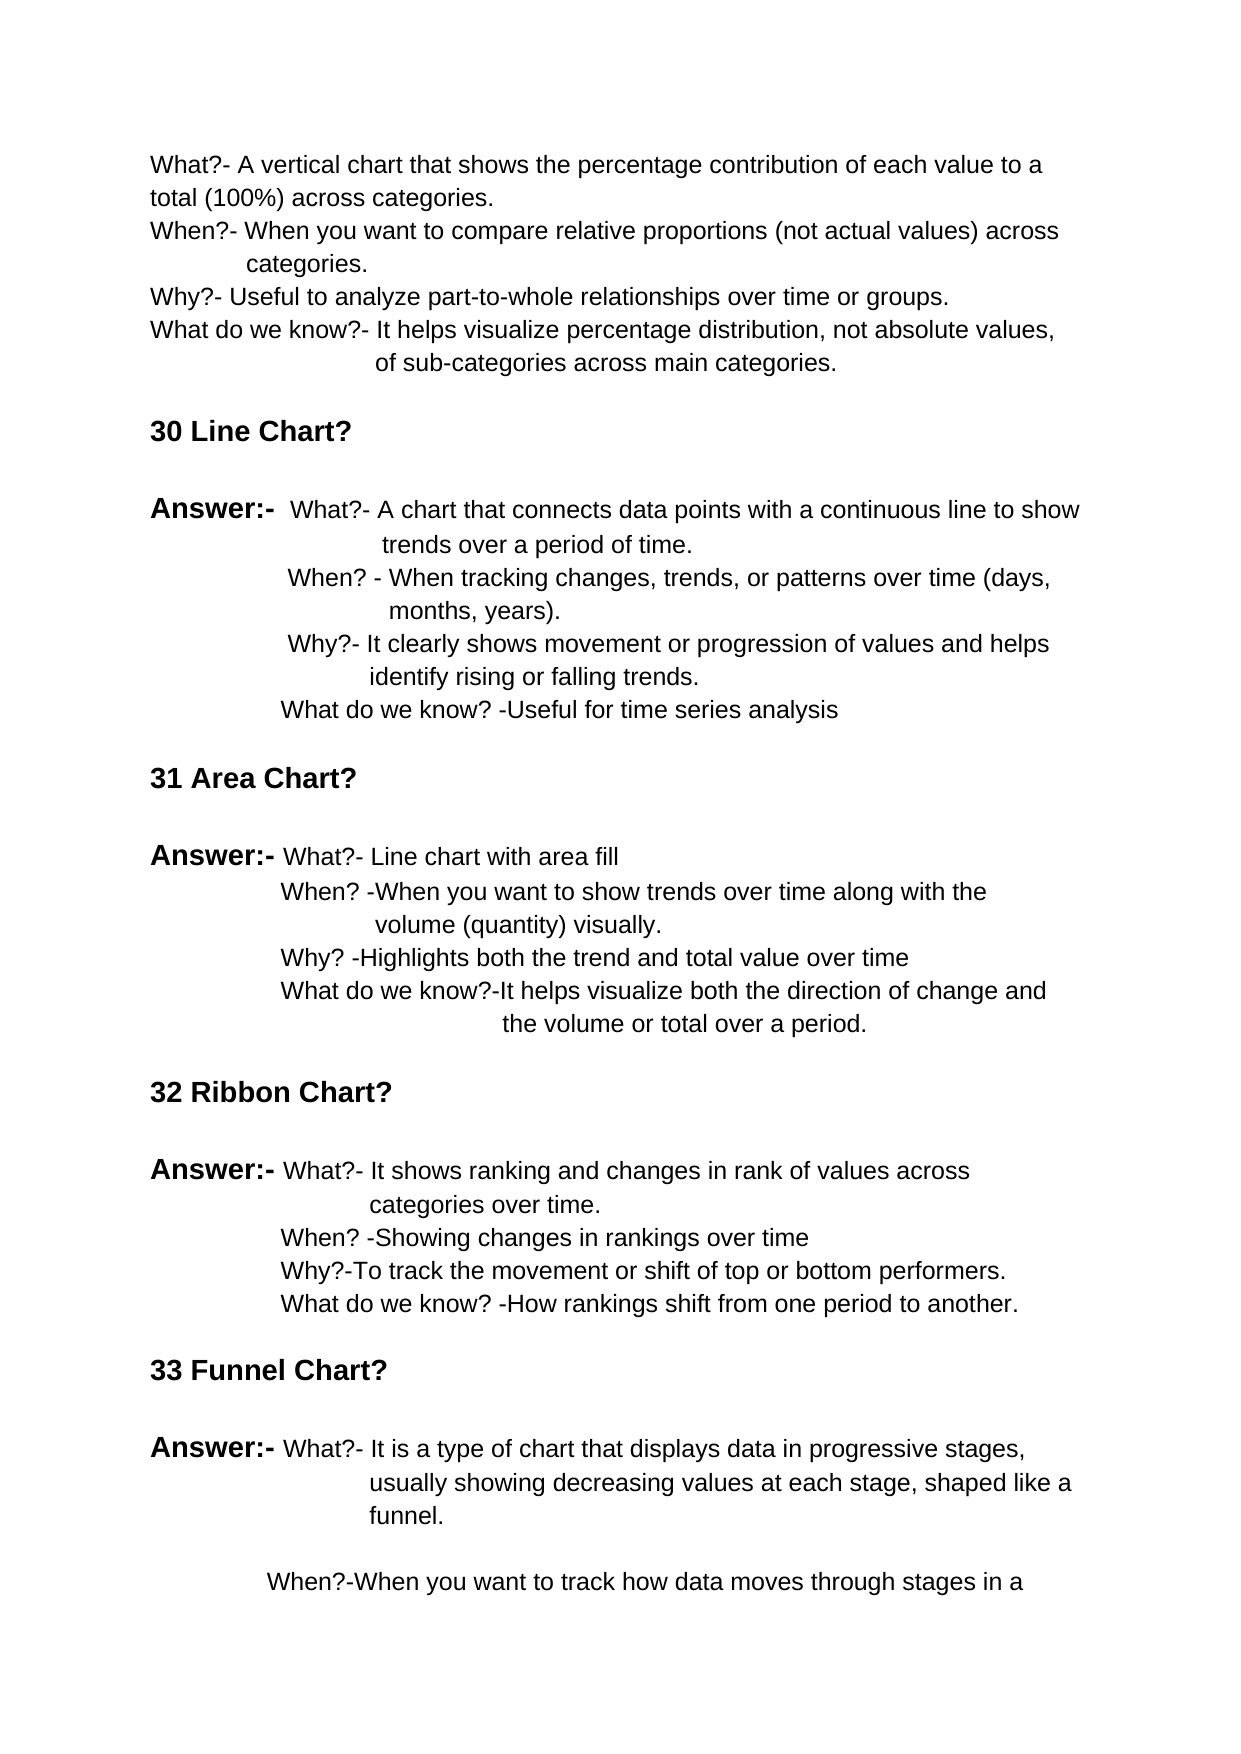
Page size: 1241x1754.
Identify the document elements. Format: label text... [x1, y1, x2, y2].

text Why?- It clearly shows movement or progression of values and helps identify rising or falling trends. [150, 629, 1090, 691]
text of sub-categories across main categories. [150, 348, 1090, 377]
text Answer:- What?- Line chart with area fill [150, 838, 1090, 872]
text When? -Showing changes in rankings over time [150, 1223, 1090, 1252]
text 30 Line Chart? [150, 414, 1090, 448]
text Answer:- What?- A chart that connects data points with a continuous line to show [150, 491, 1090, 525]
text 32 Ribbon Chart? [150, 1075, 1090, 1108]
text What?- A vertical chart that shows the percentage contribution of each value to a total (100%) across categories. [150, 150, 1090, 212]
text Answer:- What?- It shows ranking and changes in rank of values across [150, 1152, 1090, 1185]
text What do we know? -How rankings shift from one period to another. [150, 1289, 1090, 1318]
text categories over time. [150, 1190, 1090, 1219]
text Why? -Highlights both the trend and total value over time [150, 943, 1090, 971]
text usually showing decreasing values at each stage, shaped like a funnel. [150, 1468, 1090, 1530]
text What do we know?- It helps visualize percentage distribution, not absolute values, [150, 315, 1090, 344]
text When? -When you want to show trends over time along with the [150, 877, 1090, 905]
text Why?-To track the movement or shift of top or bottom performers. [150, 1256, 1090, 1285]
text 31 Area Chart? [150, 761, 1090, 794]
text When?- When you want to compare relative proportions (not actual values) across [150, 216, 1090, 245]
text What do we know?-It helps visualize both the direction of change and the volume or total over a period. [150, 976, 1090, 1037]
text volume (quantity) visually. [150, 909, 1090, 938]
text When? - When tracking changes, trends, or patterns over time (days, months, years). [150, 563, 1090, 624]
text 33 Funnel Chart? [150, 1353, 1090, 1386]
text trends over a period of time. [150, 530, 1090, 558]
text categories. [150, 249, 1090, 278]
text What do we know? -Useful for time series analysis [150, 695, 1090, 724]
text When?-When you want to track how data moves through stages in a [150, 1567, 1090, 1596]
text Why?- Useful to analyze part-to-whole relationships over time or groups. [150, 282, 1090, 311]
text Answer:- What?- It is a type of chart that displays data in progressive stages, [150, 1430, 1090, 1463]
